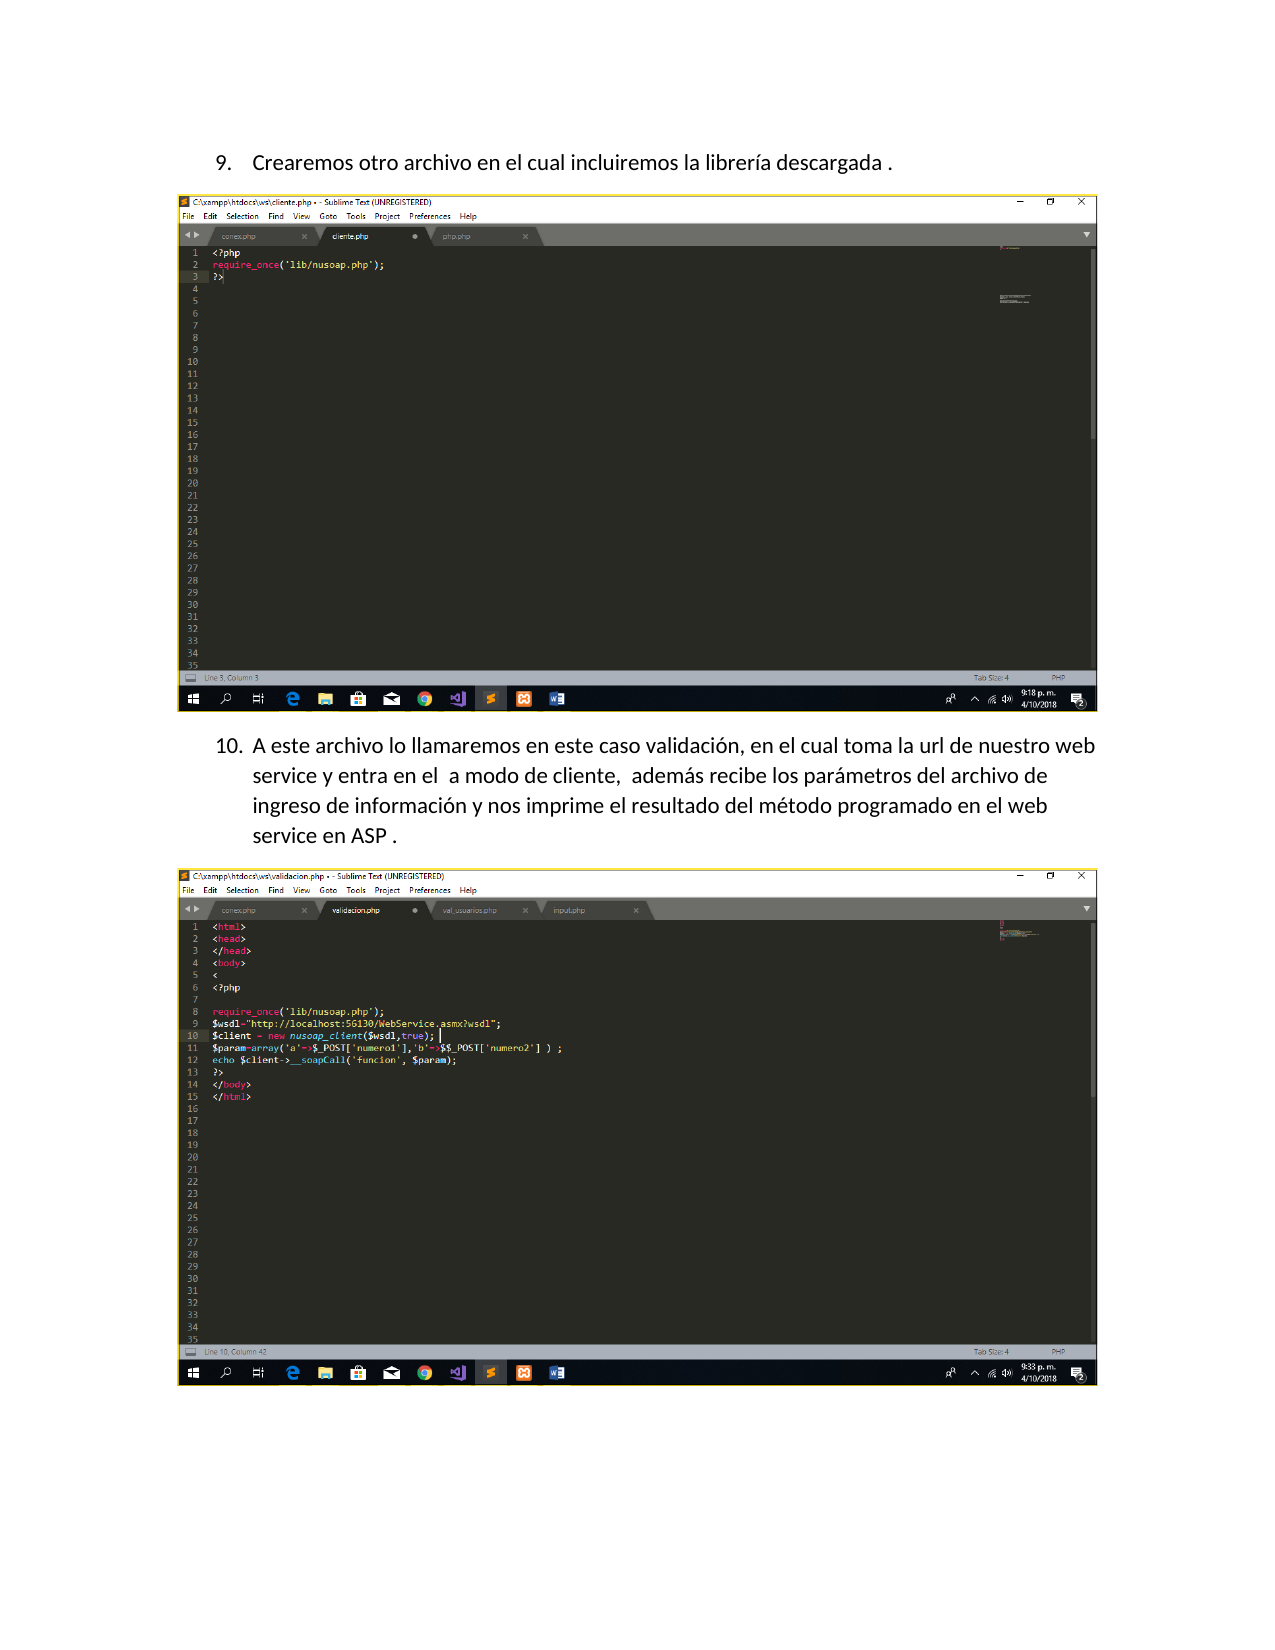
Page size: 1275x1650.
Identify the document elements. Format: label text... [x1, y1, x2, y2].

picture [177, 194, 1098, 712]
list A este archivo lo llamaremos en este caso validación, en el cual toma la url de nuestro web service y entra en el a modo de cliente, además recibe los parámetros del archivo de ingreso de información y nos imprime el resultado del método programado en el web service en ASP . [215, 731, 1098, 849]
list Crearemos otro archivo en el cual incluiremos la librería descargada . [215, 148, 1098, 176]
picture [177, 868, 1098, 1386]
